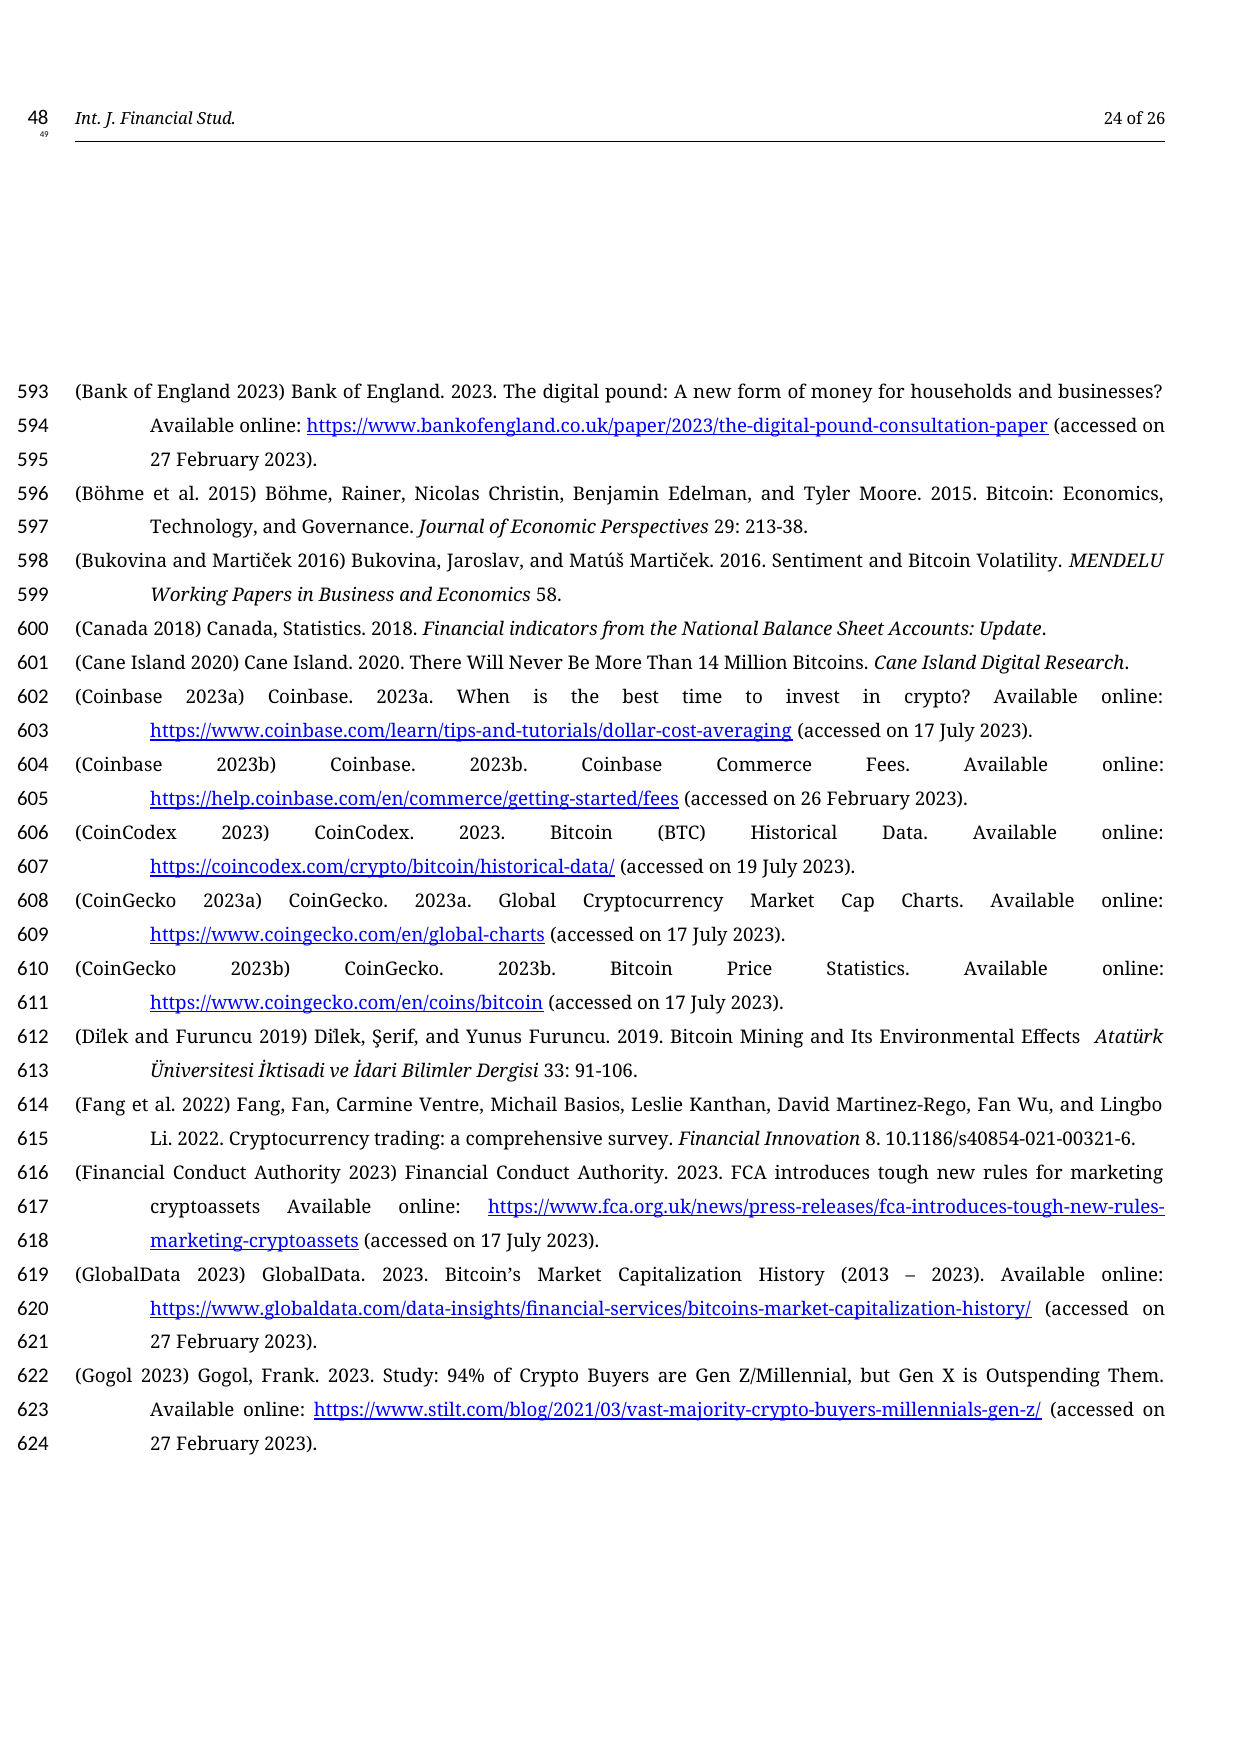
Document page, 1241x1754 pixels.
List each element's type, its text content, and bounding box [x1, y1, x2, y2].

text (Bank of England 2023) Bank of England. 2023. The digital pound: A new form of money for households and businesses? Available online: https://www.bankofengland.co.uk/paper/2023/the-digital-pound-consultation-paper (accessed on 27 February 2023). [75, 374, 1165, 476]
text (CoinGecko 2023b) CoinGecko. 2023b. Bitcoin Price Statistics. Available online: https://www.coingecko.com/en/coins/bitcoin (accessed on 17 July 2023). [75, 951, 1165, 1019]
text (Cane Island 2020) Cane Island. 2020. There Will Never Be More Than 14 Million Bitcoins. Cane Island Digital Research. [75, 645, 1165, 679]
text (Di̇lek and Furuncu 2019) Di̇lek, Şerif, and Yunus Furuncu. 2019. Bitcoin Mining and Its Environmental Effects Atatürk Üniversitesi İktisadi ve İdari Bilimler Dergisi 33: 91-106. [75, 1019, 1165, 1087]
text (CoinGecko 2023a) CoinGecko. 2023a. Global Cryptocurrency Market Cap Charts. Available online: https://www.coingecko.com/en/global-charts (accessed on 17 July 2023). [75, 883, 1165, 951]
text (Canada 2018) Canada, Statistics. 2018. Financial indicators from the National Balance Sheet Accounts: Update. [75, 611, 1165, 645]
text (Bukovina and Martiček 2016) Bukovina, Jaroslav, and Matúš Martiček. 2016. Sentiment and Bitcoin Volatility. MENDELU Working Papers in Business and Economics 58. [75, 543, 1165, 611]
text (Böhme et al. 2015) Böhme, Rainer, Nicolas Christin, Benjamin Edelman, and Tyler Moore. 2015. Bitcoin: Economics, Technology, and Governance. Journal of Economic Perspectives 29: 213-38. [75, 476, 1165, 543]
text (Gogol 2023) Gogol, Frank. 2023. Study: 94% of Crypto Buyers are Gen Z/Millennial, but Gen X is Outspending Them. Available online: https://www.stilt.com/blog/2021/03/vast-majority-crypto-buyers-millennials-gen-z/ (accessed on 27 February 2023). [75, 1358, 1165, 1460]
text (Fang et al. 2022) Fang, Fan, Carmine Ventre, Michail Basios, Leslie Kanthan, David Martinez-Rego, Fan Wu, and Lingbo Li. 2022. Cryptocurrency trading: a comprehensive survey. Financial Innovation 8. 10.1186/s40854-021-00321-6. [75, 1087, 1165, 1155]
text (Coinbase 2023b) Coinbase. 2023b. Coinbase Commerce Fees. Available online: https://help.coinbase.com/en/commerce/getting-started/fees (accessed on 26 February 2023). [75, 747, 1165, 815]
text (CoinCodex 2023) CoinCodex. 2023. Bitcoin (BTC) Historical Data. Available online: https://coincodex.com/crypto/bitcoin/historical-data/ (accessed on 19 July 2023). [75, 815, 1165, 883]
text (GlobalData 2023) GlobalData. 2023. Bitcoin’s Market Capitalization History (2013 – 2023). Available online: https://www.globaldata.com/data-insights/financial-services/bitcoins-market-capitalization-history/ (accessed on 27 February 2023). [75, 1257, 1165, 1358]
text (Financial Conduct Authority 2023) Financial Conduct Authority. 2023. FCA introduces tough new rules for marketing cryptoassets Available online: https://www.fca.org.uk/news/press-releases/fca-introduces-tough-new-rules-marketing-cryptoassets (accessed on 17 July 2023). [75, 1155, 1165, 1257]
text (Coinbase 2023a) Coinbase. 2023a. When is the best time to invest in crypto? Available online: https://www.coinbase.com/learn/tips-and-tutorials/dollar-cost-averaging (accessed on 17 July 2023). [75, 679, 1165, 747]
